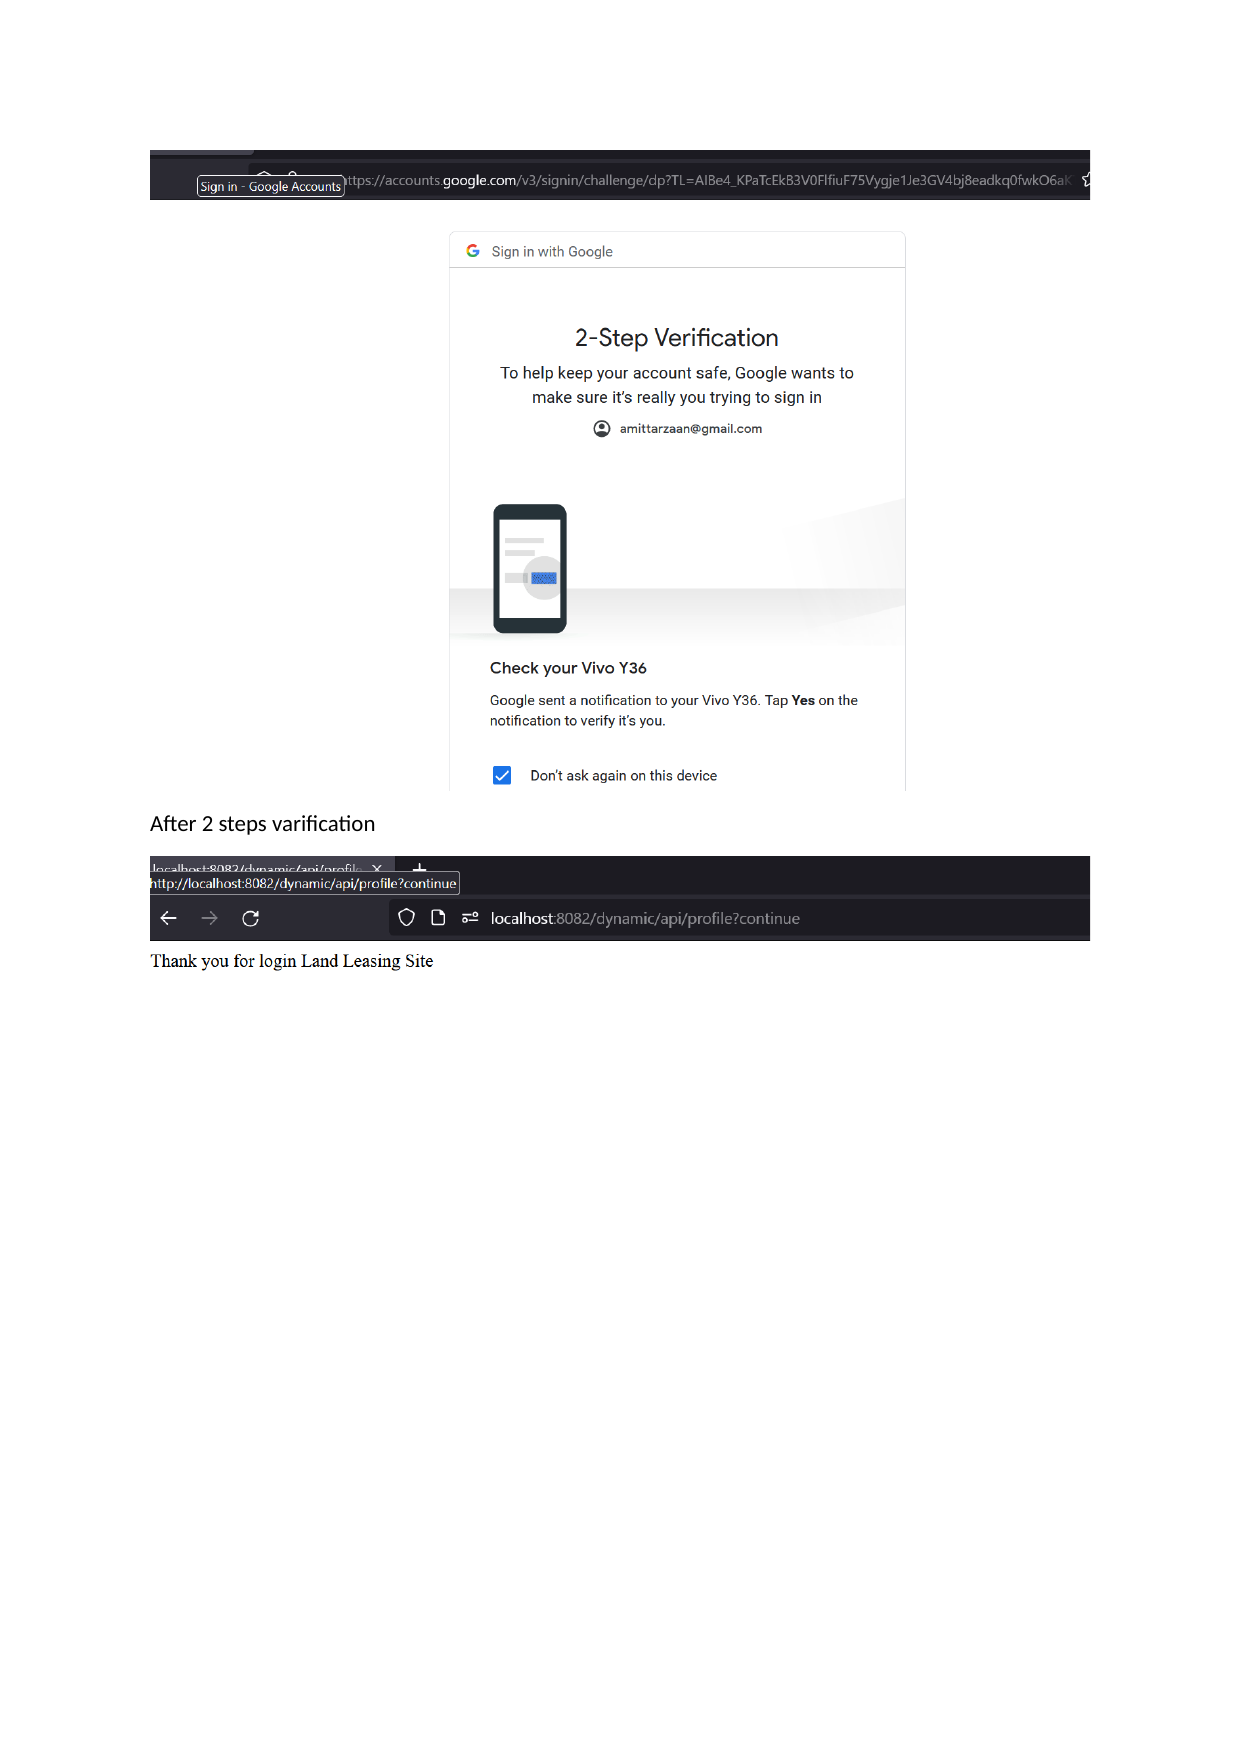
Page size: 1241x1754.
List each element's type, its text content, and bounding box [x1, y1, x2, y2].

text After 2 steps varification [150, 809, 1090, 837]
picture [150, 856, 1091, 1069]
picture [150, 150, 1091, 791]
